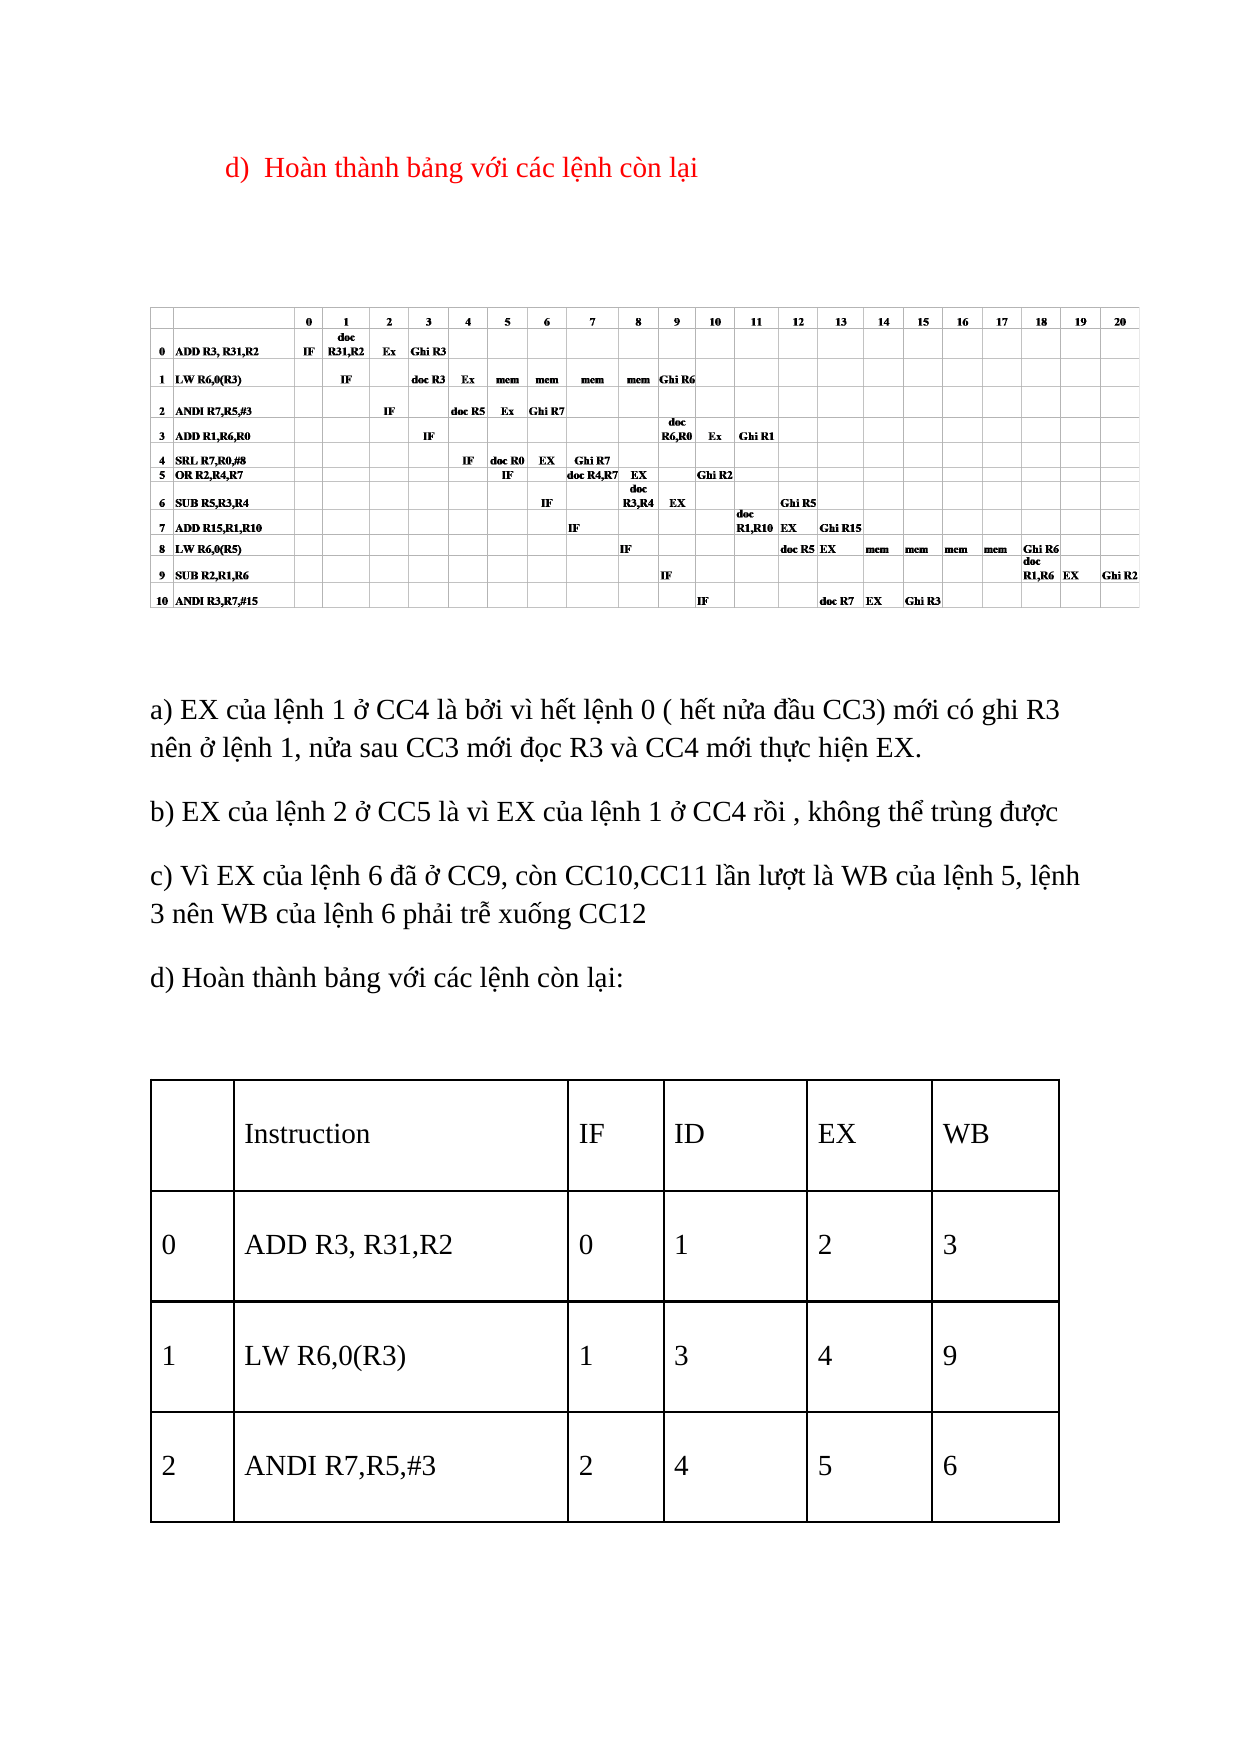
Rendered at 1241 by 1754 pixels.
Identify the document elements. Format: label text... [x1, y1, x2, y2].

table_cell ADD R3, R31,R2 [235, 1192, 567, 1300]
table_header [152, 1081, 233, 1190]
table_cell 1 [569, 1303, 663, 1411]
table_cell LW R6,0(R3) [235, 1303, 567, 1411]
table_cell 4 [808, 1303, 931, 1411]
table_cell 0 [152, 1192, 233, 1300]
table_cell 1 [665, 1192, 806, 1300]
text c) Vì EX của lệnh 6 đã ở CC9, còn CC10,CC11 lần lượt là WB của lệnh 5, lệnh 3 nên WB của lệnh 6 phải trễ xuống CC12 [150, 858, 1090, 930]
table_cell 2 [152, 1413, 233, 1521]
table_cell 3 [665, 1303, 806, 1411]
picture [150, 307, 1140, 608]
table_cell 5 [808, 1413, 931, 1521]
table_cell 3 [933, 1192, 1058, 1300]
table_header ID [665, 1081, 806, 1190]
table_cell 2 [569, 1413, 663, 1521]
table_header WB [933, 1081, 1058, 1190]
table_cell 0 [569, 1192, 663, 1300]
table_cell 9 [933, 1303, 1058, 1411]
table_cell 1 [152, 1303, 233, 1411]
text d) Hoàn thành bảng với các lệnh còn lại: [150, 960, 1090, 993]
table_cell 4 [665, 1413, 806, 1521]
table_header EX [808, 1081, 931, 1190]
table_cell 2 [808, 1192, 931, 1300]
table_cell ANDI R7,R5,#3 [235, 1413, 567, 1521]
text a) EX của lệnh 1 ở CC4 là bởi vì hết lệnh 0 ( hết nửa đầu CC3) mới có ghi R3 nên ở lệnh 1, nửa sau CC3 mới đọc R3 và CC4 mới thực hiện EX. [150, 692, 1090, 764]
table_header Instruction [235, 1081, 567, 1190]
table_header IF [569, 1081, 663, 1190]
text b) EX của lệnh 2 ở CC5 là vì EX của lệnh 1 ở CC4 rồi , không thể trùng được [150, 794, 1090, 828]
table_cell 6 [933, 1413, 1058, 1521]
text d) Hoàn thành bảng với các lệnh còn lại [225, 150, 1090, 183]
